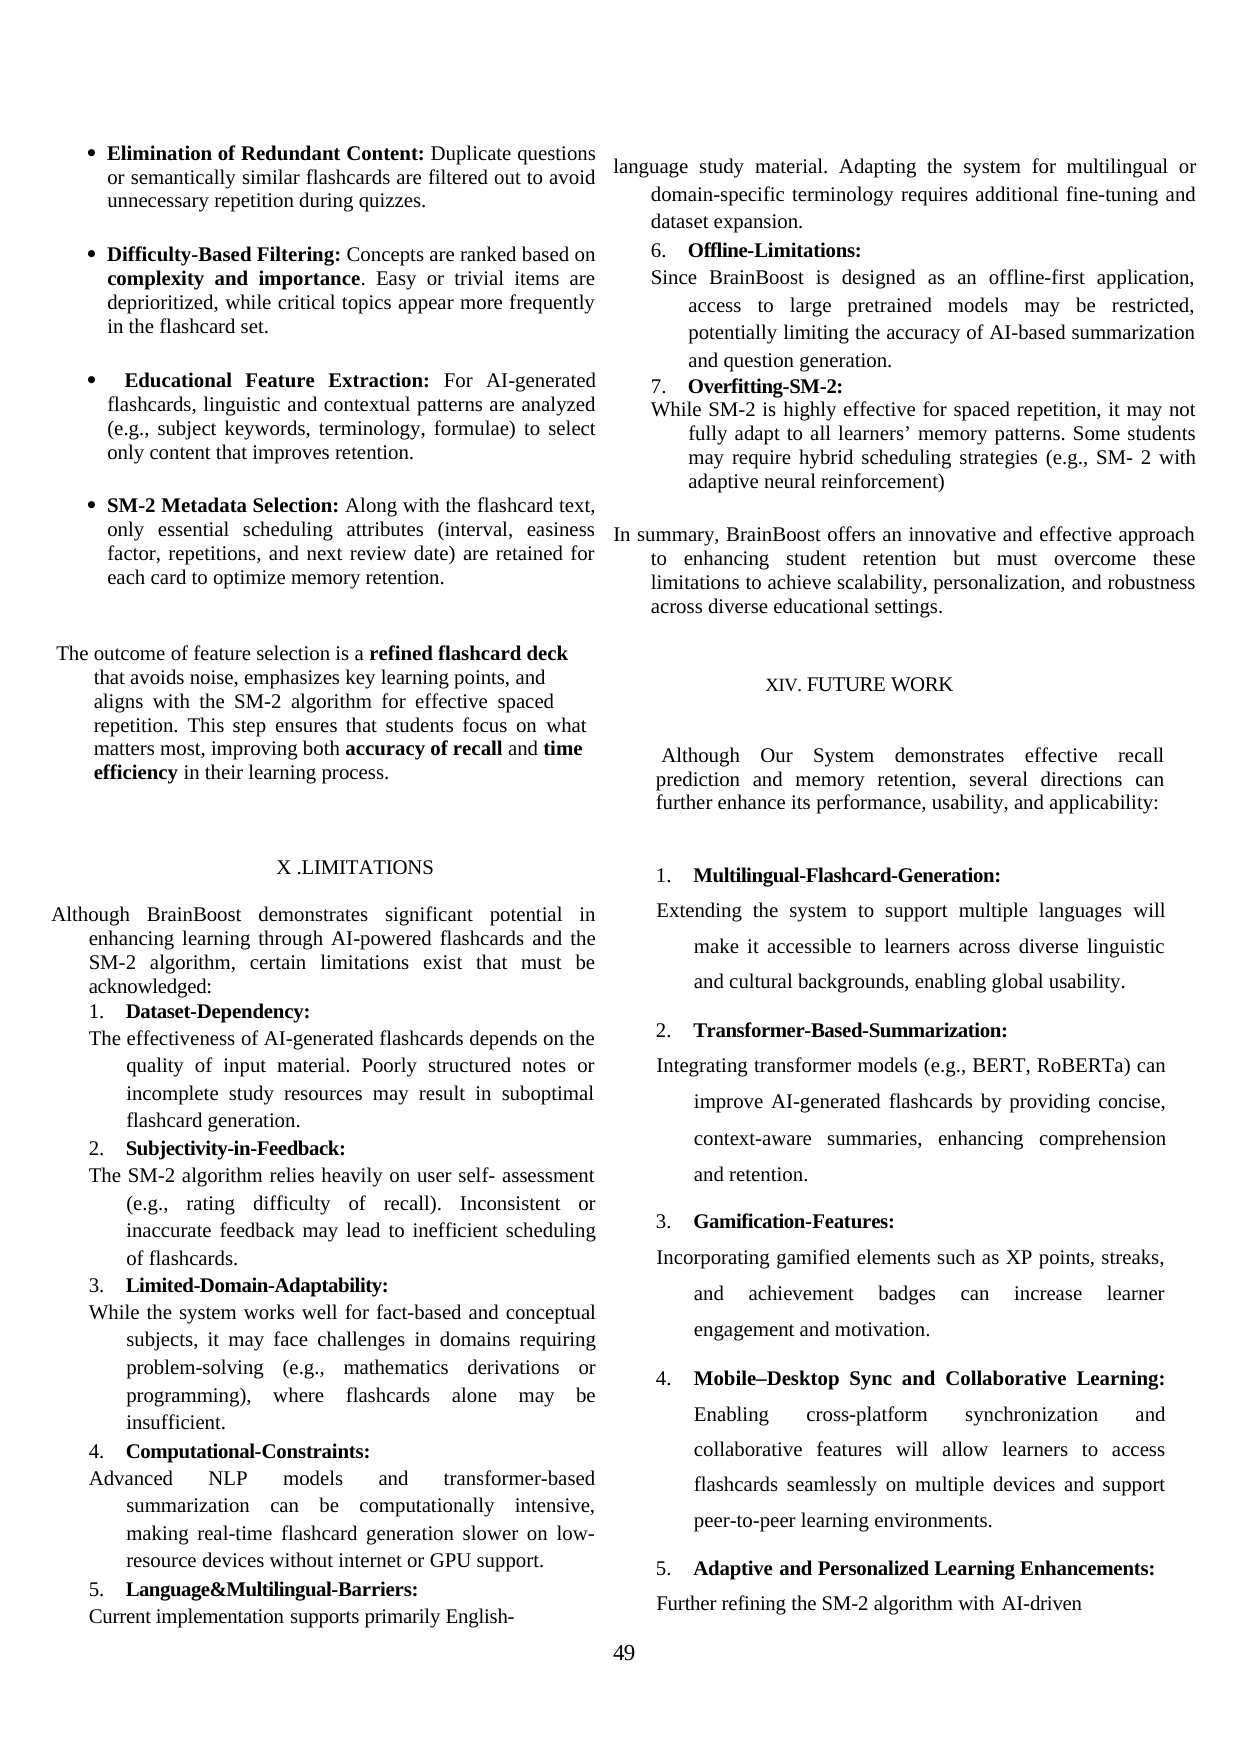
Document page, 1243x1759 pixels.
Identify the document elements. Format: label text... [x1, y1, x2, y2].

subtitle Limited-Domain-Adaptability: [88, 1273, 600, 1297]
text Advanced NLP models and transformer-based summarization can be computationally intensive, making real-time flashcard generation slower on low- resource devices without internet or GPU support. [88, 1466, 595, 1572]
subtitle Language&Multilingual-Barriers: [88, 1577, 600, 1601]
text X .LIMITATIONS [276, 855, 600, 879]
text While the system works well for fact-based and conceptual subjects, it may face challenges in domains requiring problem-solving (e.g., mathematics derivations or programming), where flashcards alone may be insufficient. [88, 1300, 596, 1434]
subtitle Offline-Limitations: [651, 238, 1198, 262]
subtitle Adaptive and Personalized Learning Enhancements: [656, 1556, 1198, 1580]
text Although BrainBoost demonstrates significant potential in enhancing learning through AI-powered flashcards and the SM-2 algorithm, certain limitations exist that must be acknowledged: [51, 901, 596, 998]
text Incorporating gamified elements such as XP points, streaks, and achievement badges can increase learner engagement and motivation. [656, 1245, 1165, 1341]
text Further refining the SM-2 algorithm with AI-driven [656, 1591, 1198, 1615]
text Integrating transformer models (e.g., BERT, RoBERTa) can improve AI-generated flashcards by providing concise, context-aware summaries, enhancing comprehension and retention. [656, 1053, 1166, 1186]
subtitle Computational-Constraints: [88, 1439, 600, 1463]
subtitle Subjectivity-in-Feedback: [88, 1136, 600, 1160]
list SM-2 Metadata Selection: Along with the flashcard text, only essential scheduling attributes (interval, easiness factor, repetitions, and next review date) are retained for each card to optimize memory retention. [88, 493, 595, 589]
subtitle Transformer-Based-Summarization: [656, 1018, 1198, 1042]
text language study material. Adapting the system for multilingual or domain-specific terminology requires additional fine-tuning and dataset expansion. [618, 154, 1196, 233]
subtitle Multilingual-Flashcard-Generation: [656, 863, 1198, 887]
text Although Our System demonstrates effective recall prediction and memory retention, several directions can further enhance its performance, usability, and applicability: [656, 743, 1165, 814]
subtitle Gamification-Features: [656, 1209, 1198, 1233]
list Educational Feature Extraction: For AI-generated flashcards, linguistic and contextual patterns are analyzed (e.g., subject keywords, terminology, formulae) to select only content that improves retention. [88, 368, 596, 464]
text The effectiveness of AI-generated flashcards depends on the quality of input material. Poorly structured notes or incomplete study resources may result in suboptimal flashcard generation. [88, 1026, 595, 1132]
text Since BrainBoost is designed as an offline-first application, access to large pretrained models may be restricted, potentially limiting the accuracy of AI-based summarization and question generation. [651, 265, 1196, 372]
list Difficulty-Based Filtering: Concepts are ranked based on complexity and importance. Easy or trivial items are deprioritized, while critical topics appear more frequently in the flashcard set. [88, 242, 596, 338]
text Current implementation supports primarily English- [88, 1604, 600, 1628]
text While SM-2 is highly effective for spaced repetition, it may not fully adapt to all learners’ memory patterns. Some students may require hybrid scheduling strategies (e.g., SM- 2 with adaptive neural reinforcement) [651, 398, 1196, 493]
text In summary, BrainBoost offers an innovative and effective approach to enhancing student retention but must overcome these limitations to achieve scalability, personalization, and robustness across diverse educational settings. [618, 522, 1196, 618]
subtitle Overfitting-SM-2: [651, 375, 1198, 398]
text The SM-2 algorithm relies heavily on user self- assessment (e.g., rating difficulty of recall). Inconsistent or inaccurate feedback may lead to inefficient scheduling of flashcards. [88, 1163, 596, 1270]
text Extending the system to support multiple languages will make it accessible to learners across diverse linguistic and cultural backgrounds, enabling global usability. [656, 898, 1165, 993]
text The outcome of feature selection is a refined flashcard deck that avoids noise, emphasizes key learning points, and aligns with the SM-2 algorithm for effective spaced repetition. This step ensures that students focus on what matters most, improving both accuracy of recall and time efficiency in their learning process. [56, 642, 598, 784]
list Mobile–Desktop Sync and Collaborative Learning: Enabling cross-platform synchronization and collaborative features will allow learners to access flashcards seamlessly on multiple devices and support peer-to-peer learning environments. [656, 1366, 1166, 1532]
text XIV. FUTURE WORK [765, 672, 1198, 696]
subtitle Dataset-Dependency: [88, 999, 600, 1023]
list Elimination of Redundant Content: Duplicate questions or semantically similar flashcards are filtered out to avoid unnecessary repetition during quizzes. [88, 142, 596, 212]
